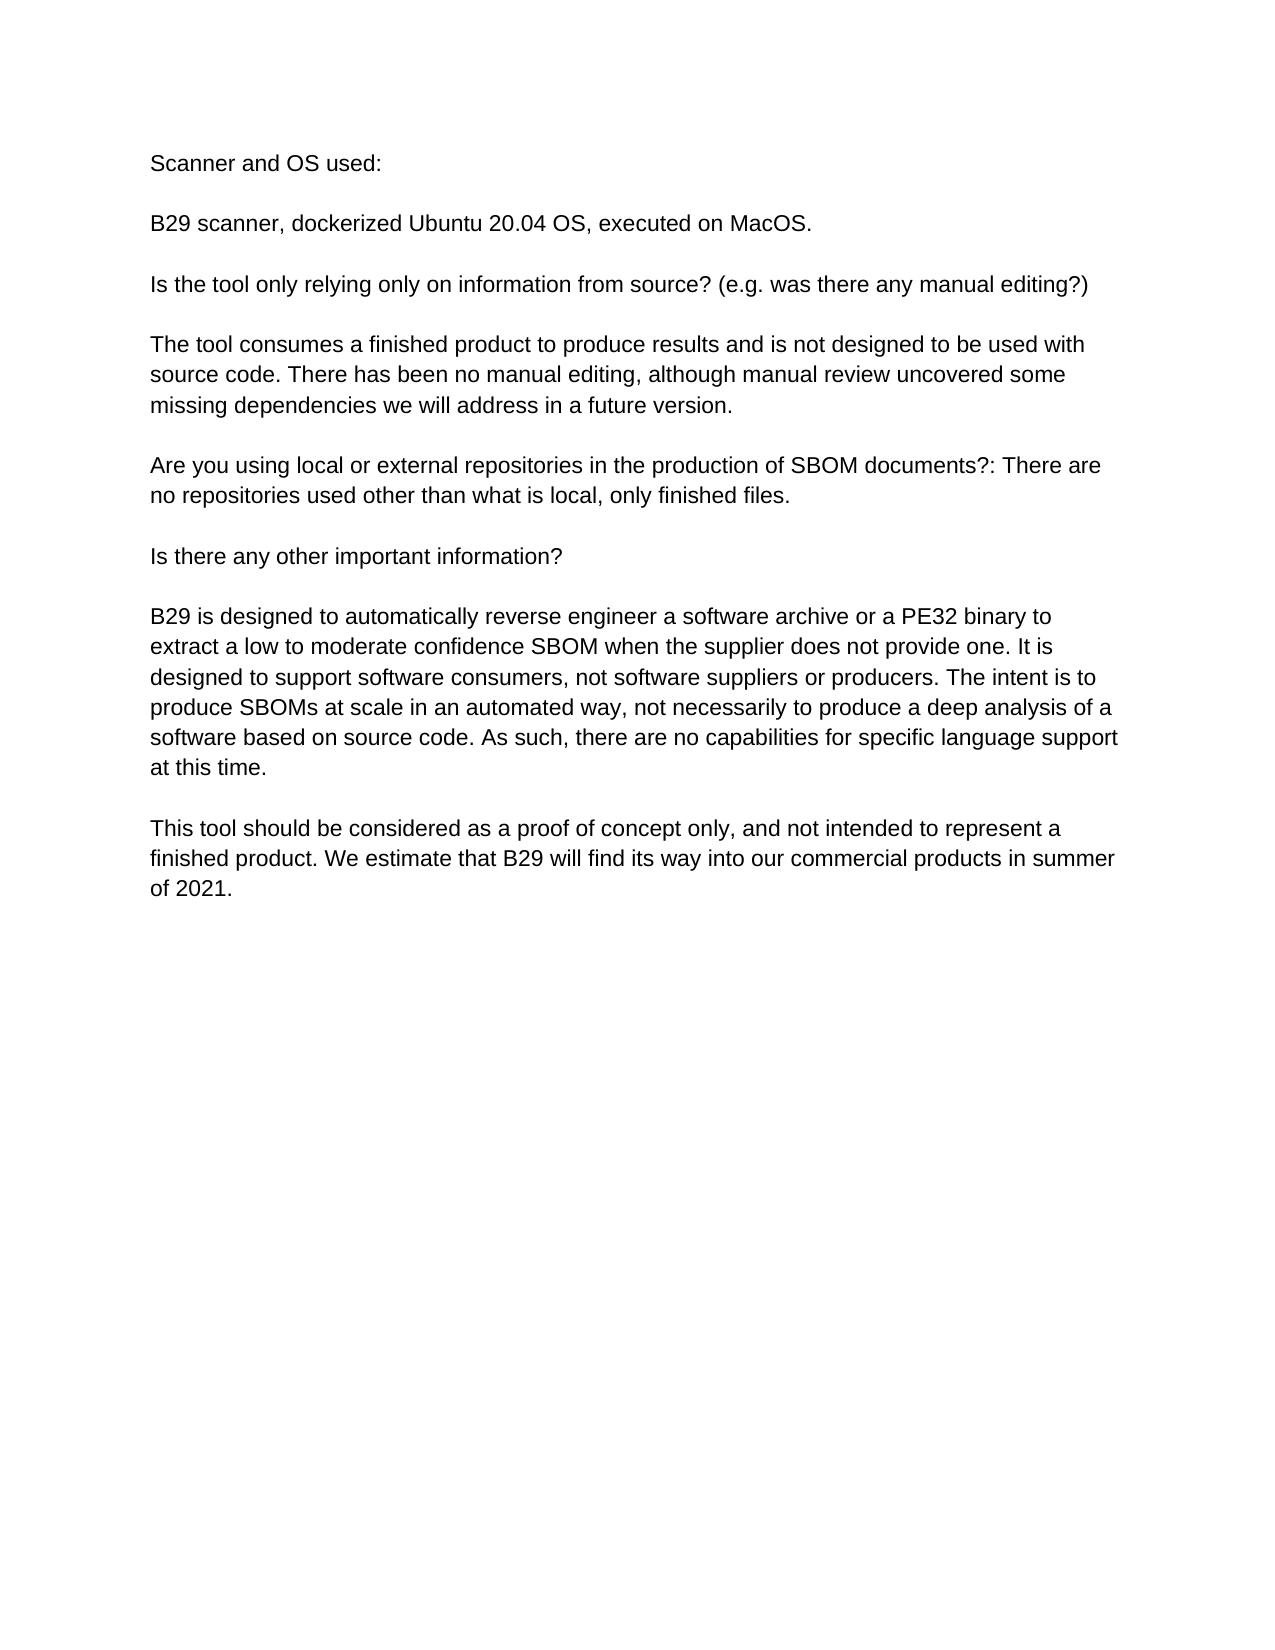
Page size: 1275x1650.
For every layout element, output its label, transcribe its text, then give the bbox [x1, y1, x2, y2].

text B29 scanner, dockerized Ubuntu 20.04 OS, executed on MacOS. [150, 210, 1125, 237]
text The tool consumes a finished product to produce results and is not designed to be used with source code. There has been no manual editing, although manual review uncovered some missing dependencies we will address in a future version. [150, 331, 1125, 418]
text Is there any other important information? [150, 543, 1125, 569]
text B29 is designed to automatically reverse engineer a software archive or a PE32 binary to extract a low to moderate confidence SBOM when the supplier does not provide one. It is designed to support software consumers, not software suppliers or producers. The intent is to produce SBOMs at scale in an automated way, not necessarily to produce a deep analysis of a software based on source code. As such, there are no capabilities for specific language support at this time. [150, 603, 1125, 781]
text This tool should be considered as a proof of concept only, and not intended to represent a finished product. We estimate that B29 will find its way into our commercial products in summer of 2021. [150, 814, 1125, 901]
text Scanner and OS used: [150, 150, 1125, 176]
text Is the tool only relying only on information from source? (e.g. was there any manual editing?) [150, 271, 1125, 297]
text Are you using local or external repositories in the production of SBOM documents?: There are no repositories used other than what is local, only finished files. [150, 452, 1125, 509]
